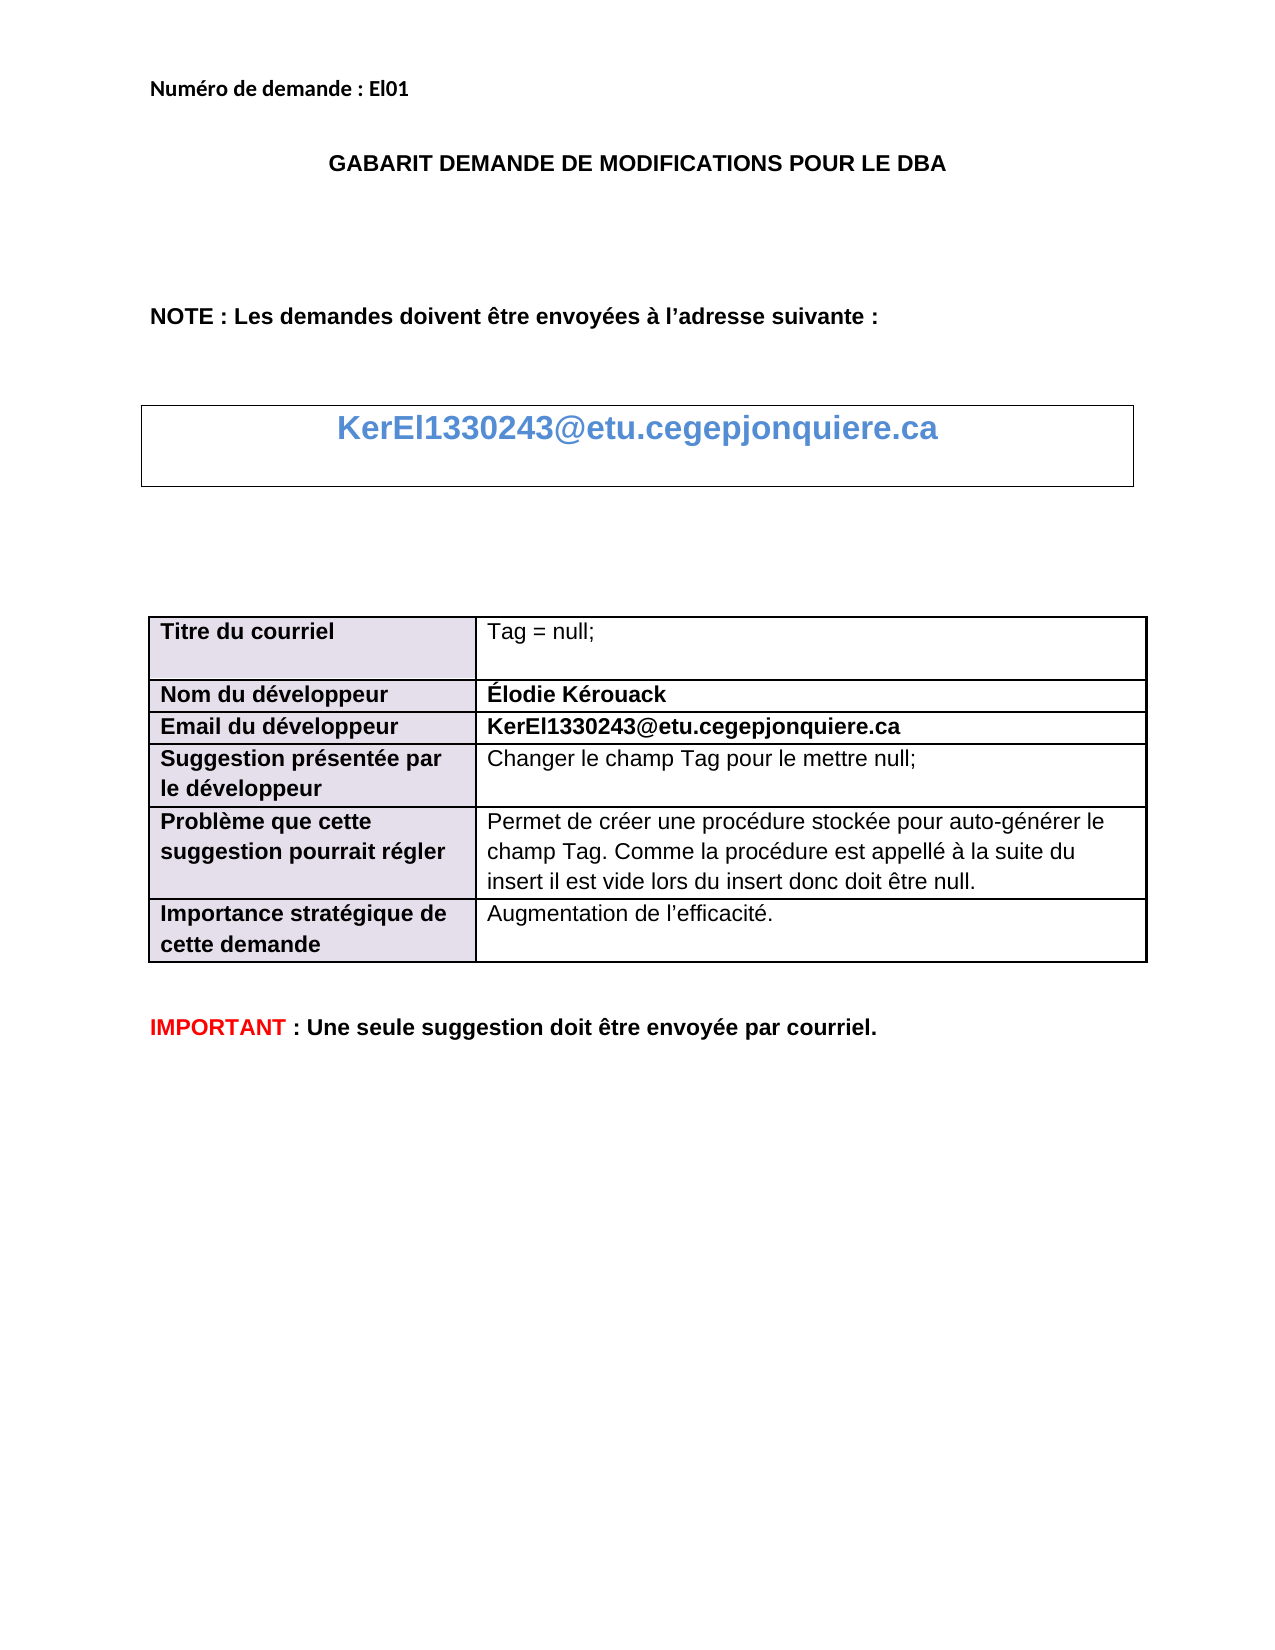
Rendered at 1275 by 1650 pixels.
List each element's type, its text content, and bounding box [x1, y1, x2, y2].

table_header Tag = null; [477, 618, 1145, 678]
table_cell KerEl1330243@etu.cegepjonquiere.ca [477, 713, 1145, 743]
table_cell Problème que cette suggestion pourrait régler [150, 808, 475, 898]
text GABARIT DEMANDE DE MODIFICATIONS POUR LE DBA [150, 150, 1125, 176]
table_cell Élodie Kérouack [477, 681, 1145, 711]
table_cell Importance stratégique de cette demande [150, 900, 475, 961]
table_cell Email du développeur [150, 713, 475, 743]
table_header Titre du courriel [150, 618, 475, 678]
table_cell Permet de créer une procédure stockée pour auto-générer le champ Tag. Comme la procédure est appellé à la suite du insert il est vide lors du insert donc doit être null. [477, 808, 1145, 898]
table_cell Nom du développeur [150, 681, 475, 711]
text KerEl1330243@etu.cegepjonquiere.ca [142, 406, 1133, 486]
text IMPORTANT : Une seule suggestion doit être envoyée par courriel. [150, 1014, 1125, 1040]
text NOTE : Les demandes doivent être envoyées à l’adresse suivante : [150, 303, 1125, 329]
table_cell Suggestion présentée par le développeur [150, 745, 475, 806]
table_cell Augmentation de l’efficacité. [477, 900, 1145, 961]
table_cell Changer le champ Tag pour le mettre null; [477, 745, 1145, 806]
